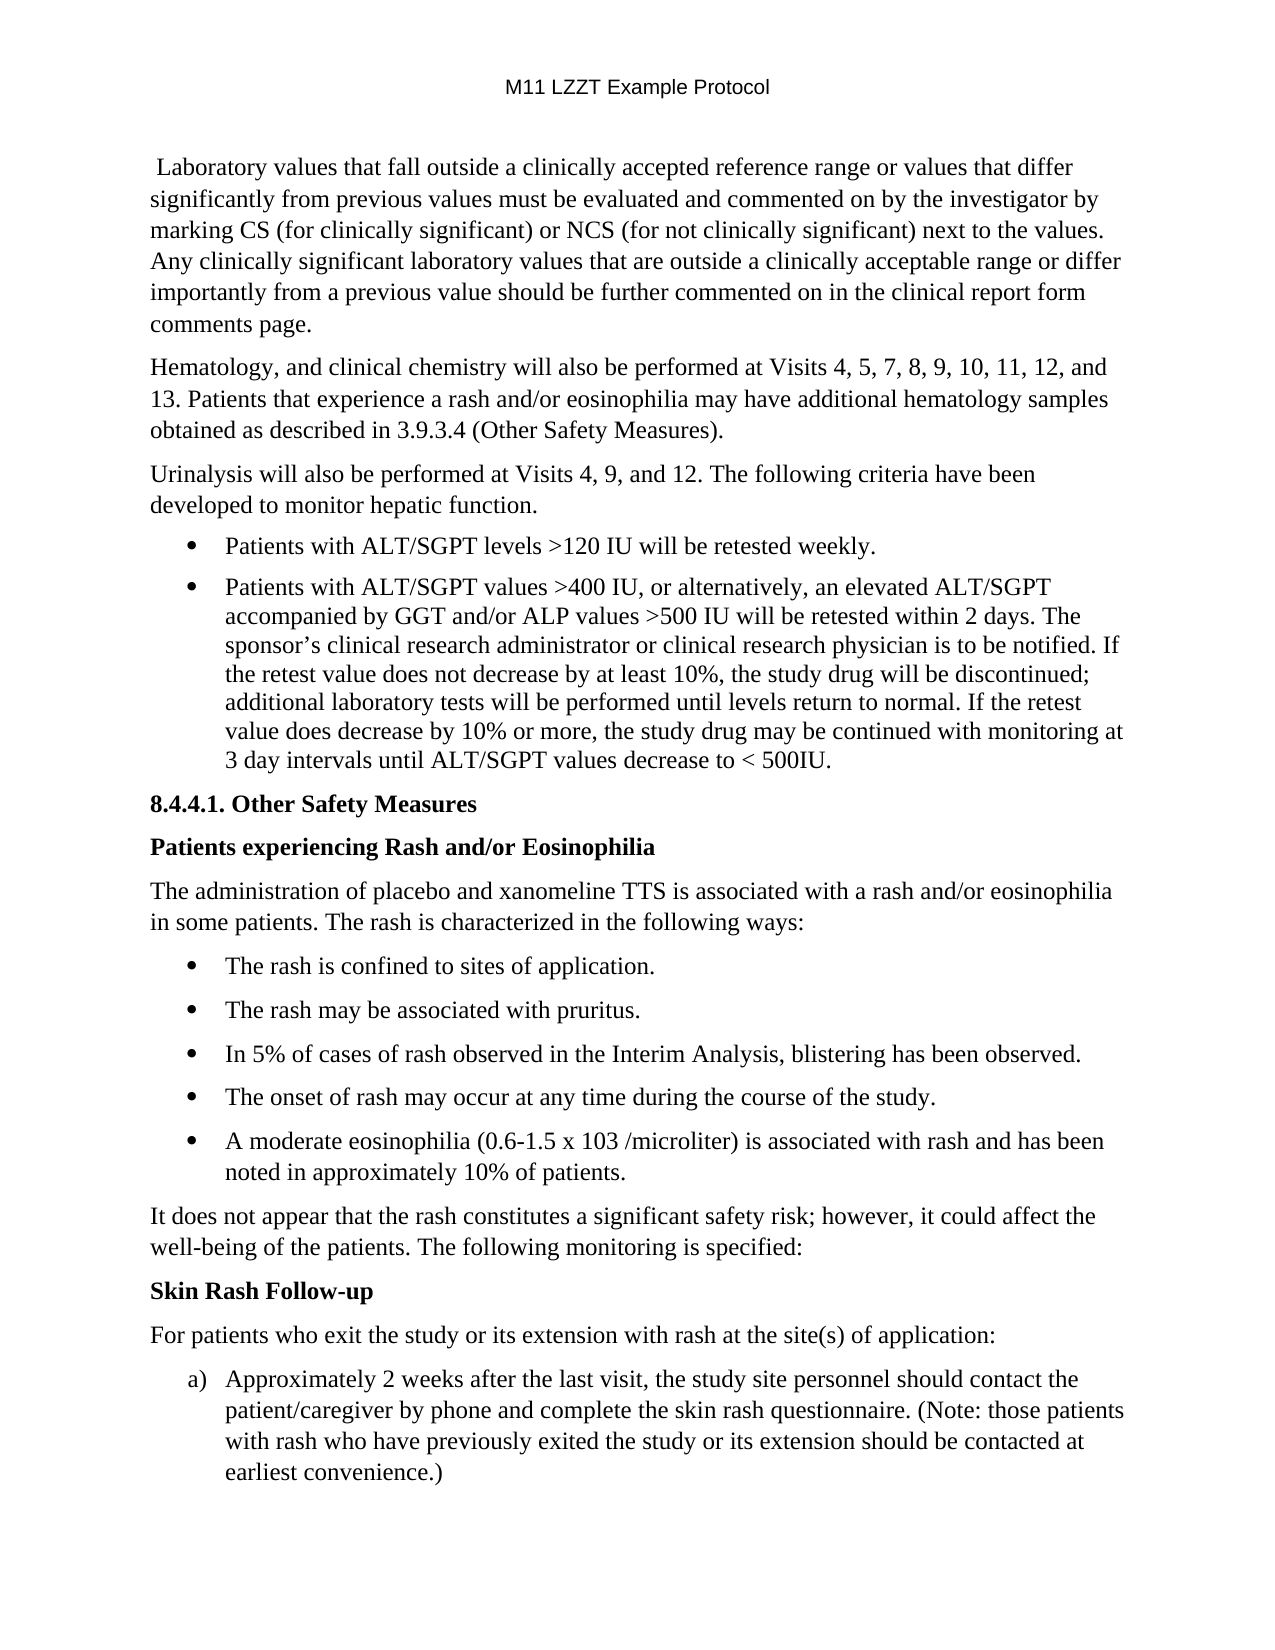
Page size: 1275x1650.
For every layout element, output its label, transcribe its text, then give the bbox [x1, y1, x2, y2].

list The rash may be associated with pruritus. [187, 992, 1125, 1024]
list Patients with ALT/SGPT values >400 IU, or alternatively, an elevated ALT/SGPT accompanied by GGT and/or ALP values >500 IU will be retested within 2 days. The sponsor’s clinical research administrator or clinical research physician is to be notified. If the retest value does not decrease by at least 10%, the study drug will be discontinued; additional laboratory tests will be performed until levels return to normal. If the retest value does decrease by 10% or more, the study drug may be continued with monitoring at 3 day intervals until ALT/SGPT values decrease to < 500IU. [187, 572, 1125, 774]
list Approximately 2 weeks after the last visit, the study site personnel should contact the patient/caregiver by phone and complete the skin rash questionnaire. (Note: those patients with rash who have previously exited the study or its extension should be contacted at earliest convenience.) [187, 1361, 1125, 1486]
list The onset of rash may occur at any time during the course of the study. [187, 1080, 1125, 1111]
list A moderate eosinophilia (0.6-1.5 x 103 /microliter) is associated with rash and has been noted in approximately 10% of patients. [187, 1124, 1125, 1186]
text Laboratory values that fall outside a clinically accepted reference range or values that differ significantly from previous values must be evaluated and commented on by the investigator by marking CS (for clinically significant) or NCS (for not clinically significant) next to the values. Any clinically significant laboratory values that are outside a clinically acceptable range or differ importantly from a previous value should be further commented on in the clinical report form comments page. [150, 150, 1125, 337]
text For patients who exit the study or its extension with rash at the site(s) of application: [150, 1317, 1125, 1349]
text It does not appear that the rash constitutes a significant safety risk; however, it could affect the well-being of the patients. The following monitoring is specified: [150, 1199, 1125, 1261]
text Urinalysis will also be performed at Visits 4, 9, and 12. The following criteria have been developed to monitor hepatic function. [150, 456, 1125, 519]
text Skin Rash Follow-up [150, 1274, 1125, 1305]
text Patients experiencing Rash and/or Eosinophilia [150, 830, 1125, 861]
text 8.4.4.1. Other Safety Measures [150, 786, 1125, 817]
list Patients with ALT/SGPT levels >120 IU will be retested weekly. [187, 531, 1125, 560]
text The administration of placebo and xanomeline TTS is associated with a rash and/or eosinophilia in some patients. The rash is characterized in the following ways: [150, 874, 1125, 936]
list In 5% of cases of rash observed in the Interim Analysis, blistering has been observed. [187, 1036, 1125, 1067]
list The rash is confined to sites of application. [187, 949, 1125, 980]
text Hematology, and clinical chemistry will also be performed at Visits 4, 5, 7, 8, 9, 10, 11, 12, and 13. Patients that experience a rash and/or eosinophilia may have additional hematology samples obtained as described in 3.9.3.4 (Other Safety Measures). [150, 350, 1125, 444]
